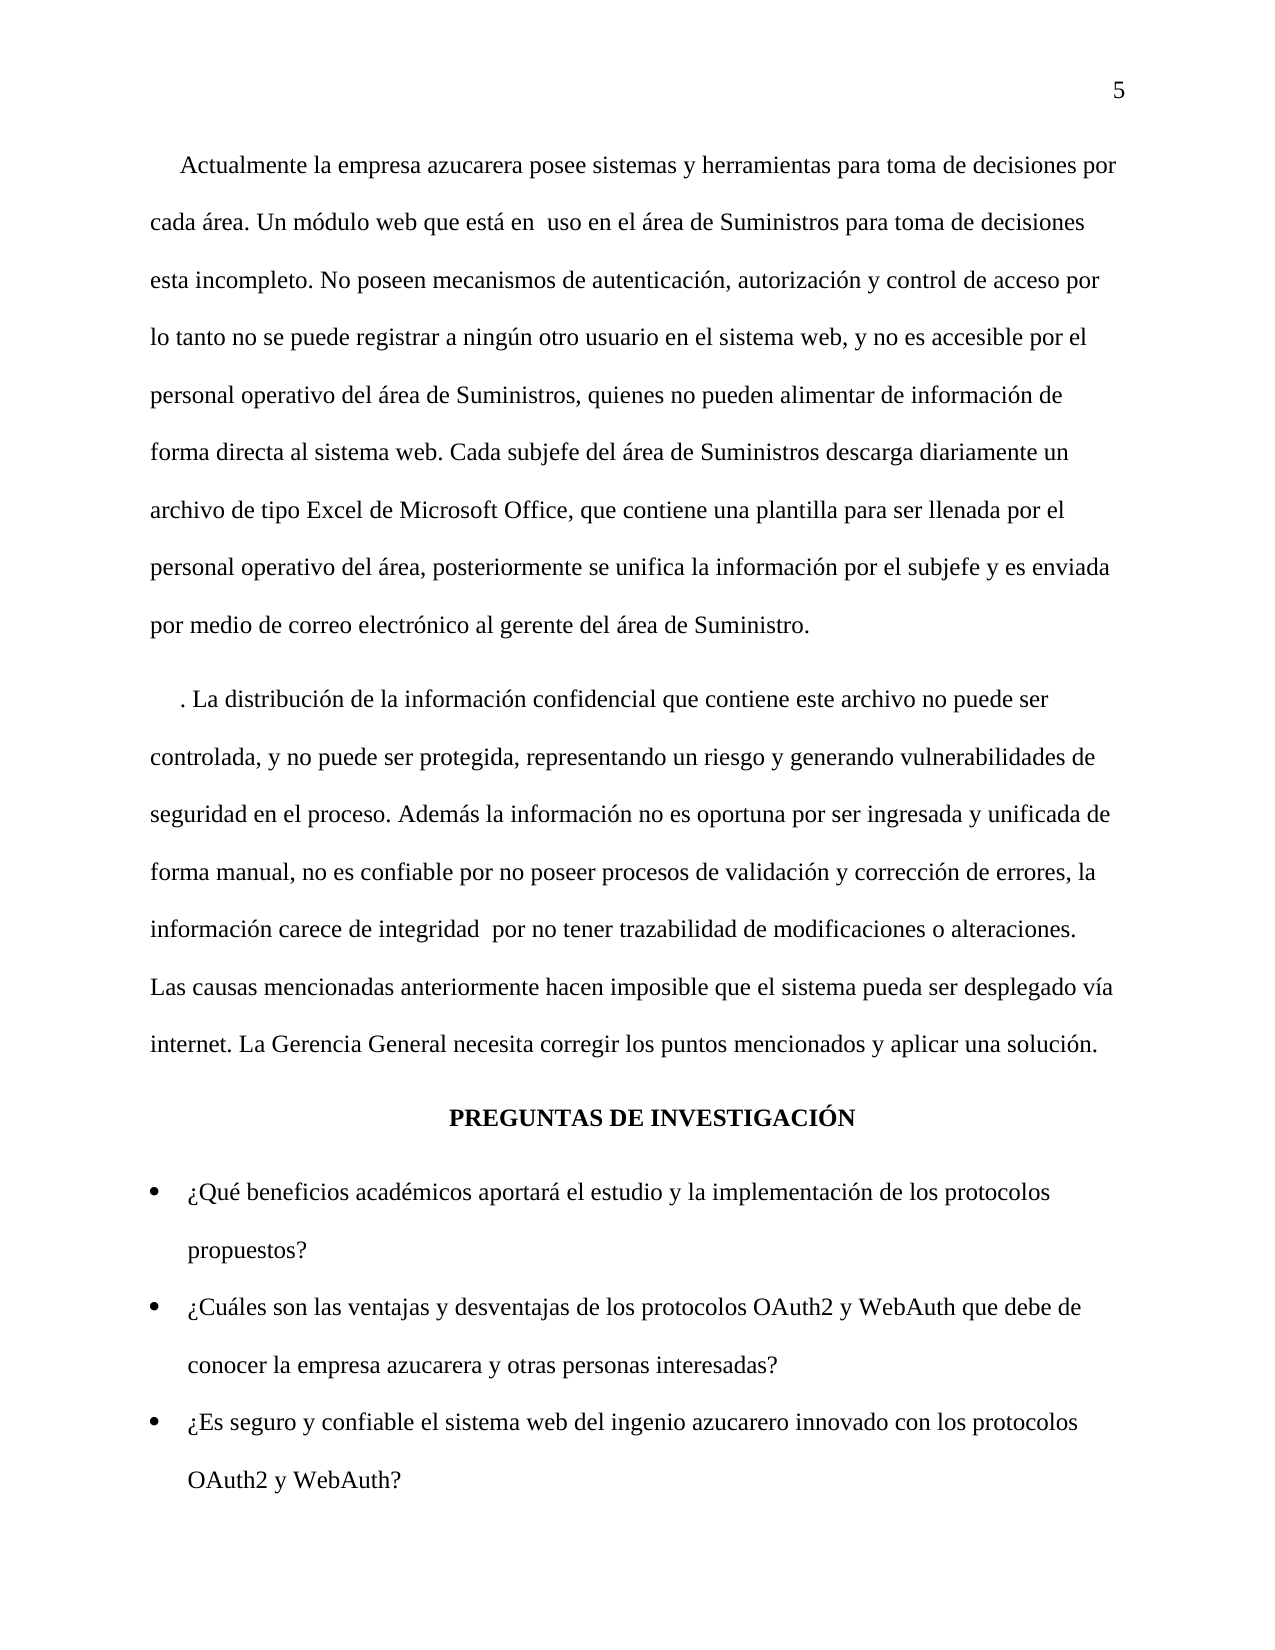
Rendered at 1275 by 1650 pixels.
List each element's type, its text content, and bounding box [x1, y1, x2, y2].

text Actualmente la empresa azucarera posee sistemas y herramientas para toma de decisiones por cada área. Un módulo web que está en uso en el área de Suministros para toma de decisiones esta incompleto. No poseen mecanismos de autenticación, autorización y control de acceso por lo tanto no se puede registrar a ningún otro usuario en el sistema web, y no es accesible por el personal operativo del área de Suministros, quienes no pueden alimentar de información de forma directa al sistema web. Cada subjefe del área de Suministros descarga diariamente un archivo de tipo Excel de Microsoft Office, que contiene una plantilla para ser llenada por el personal operativo del área, posteriormente se unifica la información por el subjefe y es enviada por medio de correo electrónico al gerente del área de Suministro. [150, 150, 1125, 639]
list ¿Qué beneficios académicos aportará el estudio y la implementación de los protocolos propuestos? [150, 1177, 1125, 1264]
text PREGUNTAS DE INVESTIGACIÓN [150, 1103, 1125, 1132]
text . La distribución de la información confidencial que contiene este archivo no puede ser controlada, y no puede ser protegida, representando un riesgo y generando vulnerabilidades de seguridad en el proceso. Además la información no es oportuna por ser ingresada y unificada de forma manual, no es confiable por no poseer procesos de validación y corrección de errores, la información carece de integridad por no tener trazabilidad de modificaciones o alteraciones. Las causas mencionadas anteriormente hacen imposible que el sistema pueda ser desplegado vía internet. La Gerencia General necesita corregir los puntos mencionados y aplicar una solución. [150, 684, 1125, 1058]
list ¿Es seguro y confiable el sistema web del ingenio azucarero innovado con los protocolos OAuth2 y WebAuth? [150, 1407, 1125, 1494]
list ¿Cuáles son las ventajas y desventajas de los protocolos OAuth2 y WebAuth que debe de conocer la empresa azucarera y otras personas interesadas? [150, 1292, 1125, 1379]
